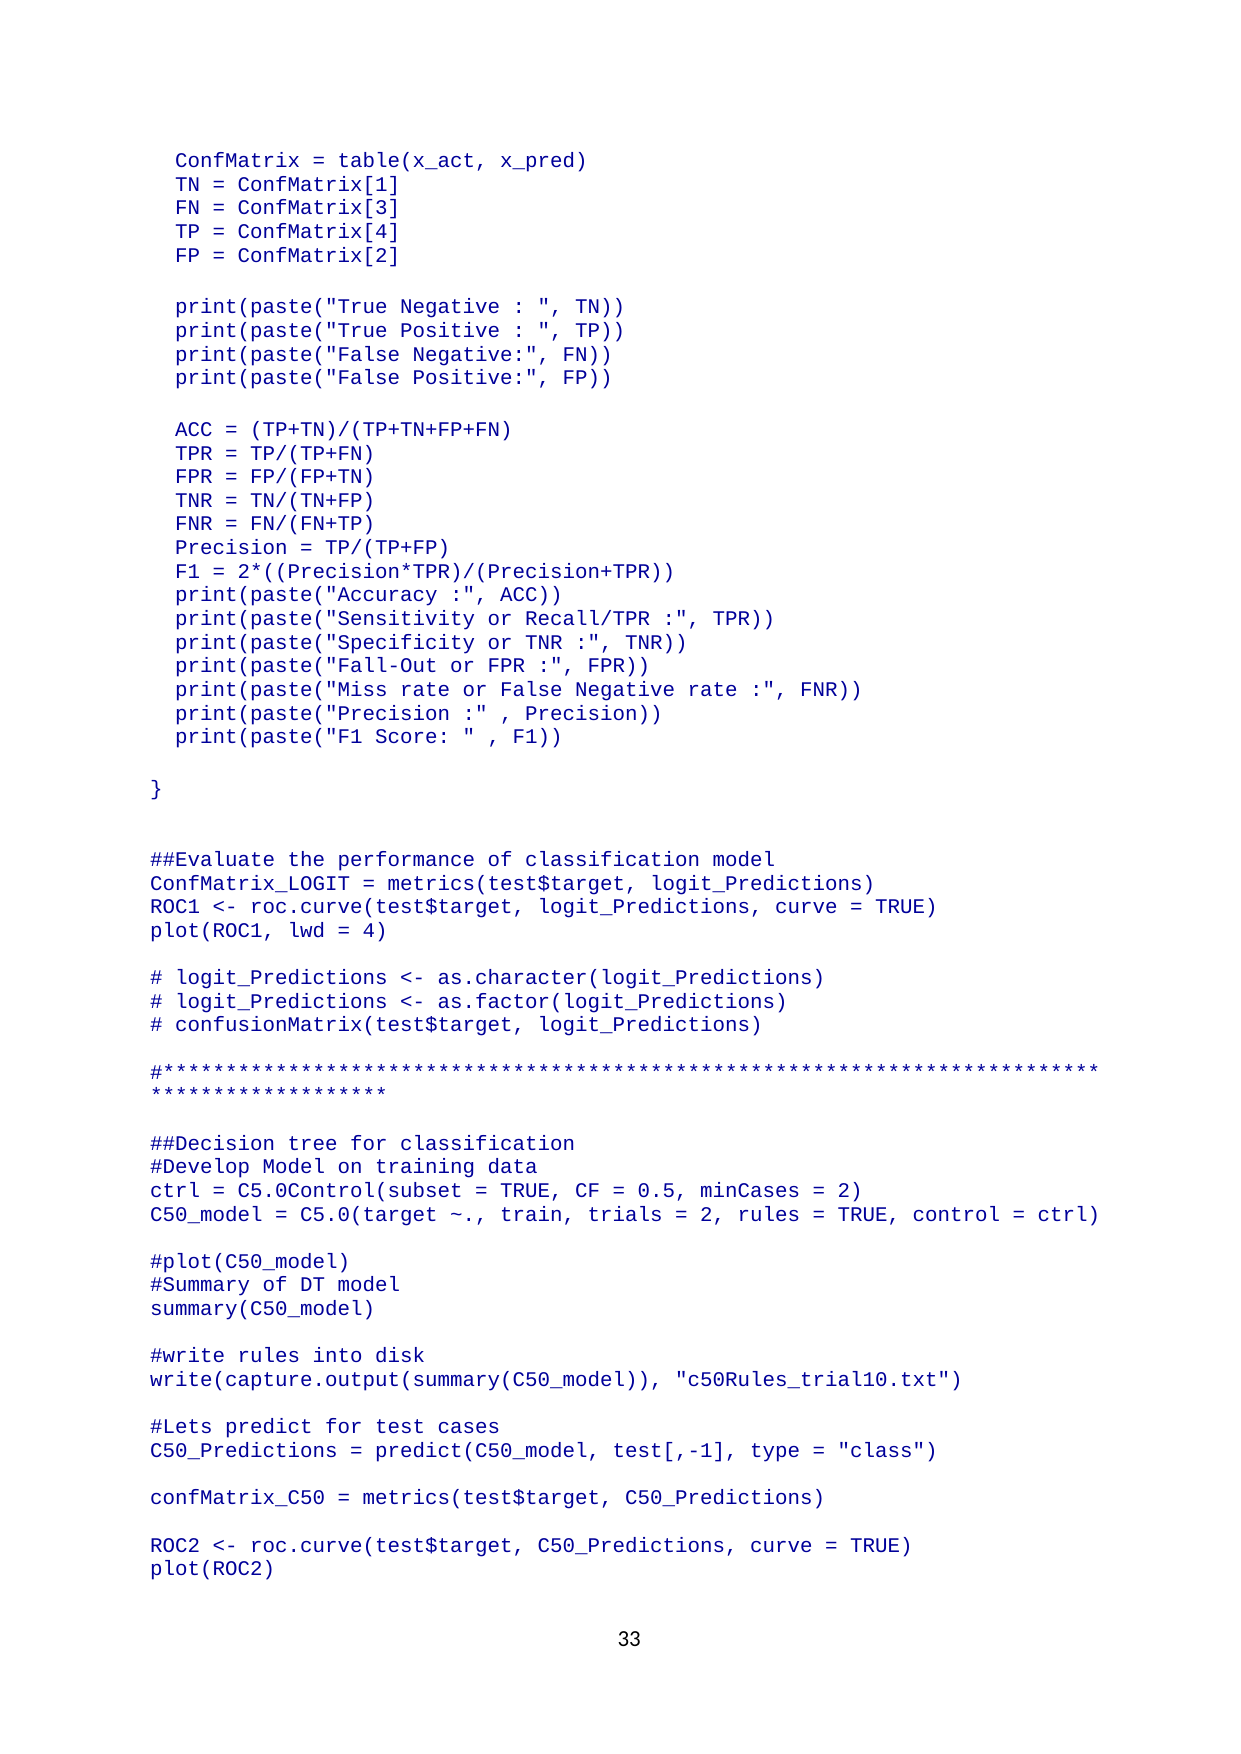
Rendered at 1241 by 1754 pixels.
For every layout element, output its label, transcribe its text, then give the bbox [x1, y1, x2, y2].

text } [150, 778, 1107, 802]
text F1 = 2*((Precision*TPR)/(Precision+TPR)) [150, 561, 1107, 584]
text #write rules into disk [150, 1345, 1107, 1369]
text print(paste("Precision :" , Precision)) [150, 703, 1107, 726]
text plot(ROC2) [150, 1558, 1107, 1582]
text ConfMatrix_LOGIT = metrics(test$target, logit_Predictions) [150, 872, 1107, 896]
text print(paste("True Positive : ", TP)) [150, 320, 1107, 343]
text FN = ConfMatrix[3] [150, 197, 1107, 221]
text #Develop Model on training data [150, 1156, 1107, 1180]
text FP = ConfMatrix[2] [150, 244, 1107, 268]
text ACC = (TP+TN)/(TP+TN+FP+FN) [150, 419, 1107, 442]
text C50_Predictions = predict(C50_model, test[,-1], type = "class") [150, 1440, 1107, 1464]
text #********************************************************************************************** [150, 1062, 1107, 1109]
text ##Decision tree for classification [150, 1133, 1107, 1156]
text plot(ROC1, lwd = 4) [150, 920, 1107, 943]
text ConfMatrix = table(x_act, x_pred) [150, 150, 1107, 174]
text FNR = FN/(FN+TP) [150, 513, 1107, 537]
text ROC1 <- roc.curve(test$target, logit_Predictions, curve = TRUE) [150, 896, 1107, 920]
text TPR = TP/(TP+FN) [150, 442, 1107, 466]
text # logit_Predictions <- as.factor(logit_Predictions) [150, 991, 1107, 1014]
text print(paste("True Negative : ", TN)) [150, 296, 1107, 320]
text TP = ConfMatrix[4] [150, 221, 1107, 244]
text print(paste("Specificity or TNR :", TNR)) [150, 632, 1107, 655]
text ROC2 <- roc.curve(test$target, C50_Predictions, curve = TRUE) [150, 1534, 1107, 1558]
text print(paste("F1 Score: " , F1)) [150, 726, 1107, 750]
text ctrl = C5.0Control(subset = TRUE, CF = 0.5, minCases = 2) [150, 1180, 1107, 1203]
text Precision = TP/(TP+FP) [150, 537, 1107, 561]
text ##Evaluate the performance of classification model [150, 849, 1107, 872]
text print(paste("False Positive:", FP)) [150, 367, 1107, 391]
text summary(C50_model) [150, 1298, 1107, 1322]
text print(paste("False Negative:", FN)) [150, 343, 1107, 367]
text #Summary of DT model [150, 1274, 1107, 1298]
text # confusionMatrix(test$target, logit_Predictions) [150, 1014, 1107, 1038]
text #plot(C50_model) [150, 1251, 1107, 1274]
text print(paste("Fall-Out or FPR :", FPR)) [150, 655, 1107, 679]
text # logit_Predictions <- as.character(logit_Predictions) [150, 967, 1107, 991]
text write(capture.output(summary(C50_model)), "c50Rules_trial10.txt") [150, 1369, 1107, 1393]
text C50_model = C5.0(target ~., train, trials = 2, rules = TRUE, control = ctrl) [150, 1203, 1107, 1227]
text FPR = FP/(FP+TN) [150, 466, 1107, 490]
text #Lets predict for test cases [150, 1416, 1107, 1440]
text print(paste("Miss rate or False Negative rate :", FNR)) [150, 679, 1107, 703]
text confMatrix_C50 = metrics(test$target, C50_Predictions) [150, 1487, 1107, 1511]
text TNR = TN/(TN+FP) [150, 490, 1107, 513]
text TN = ConfMatrix[1] [150, 174, 1107, 197]
text print(paste("Accuracy :", ACC)) [150, 584, 1107, 608]
text print(paste("Sensitivity or Recall/TPR :", TPR)) [150, 608, 1107, 632]
